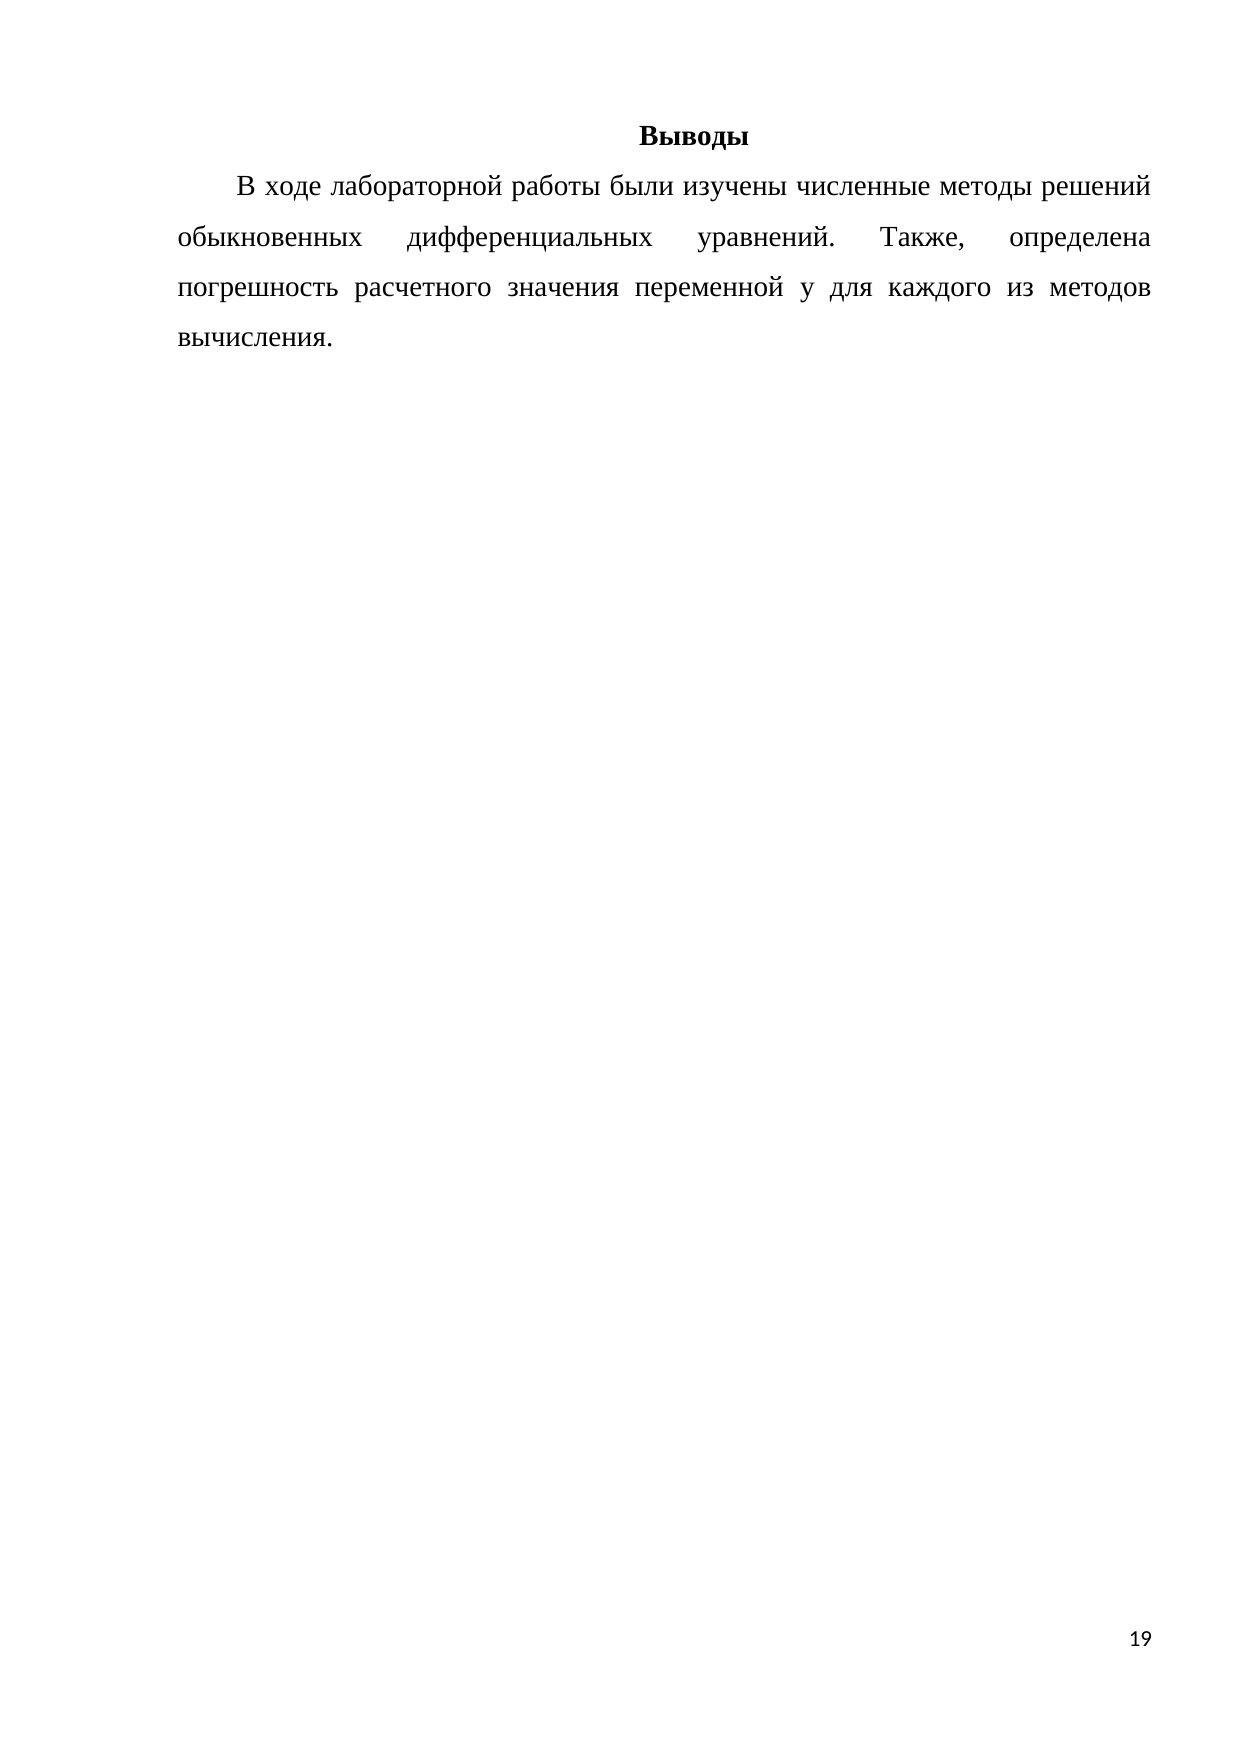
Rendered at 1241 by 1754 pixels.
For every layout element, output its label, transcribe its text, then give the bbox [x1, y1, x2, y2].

text Выводы [177, 118, 1152, 152]
text В ходе лабораторной работы были изучены численные методы решений обыкновенных дифференциальных уравнений. Также, определена погрешность расчетного значения переменной y для каждого из методов вычисления. [177, 168, 1152, 353]
